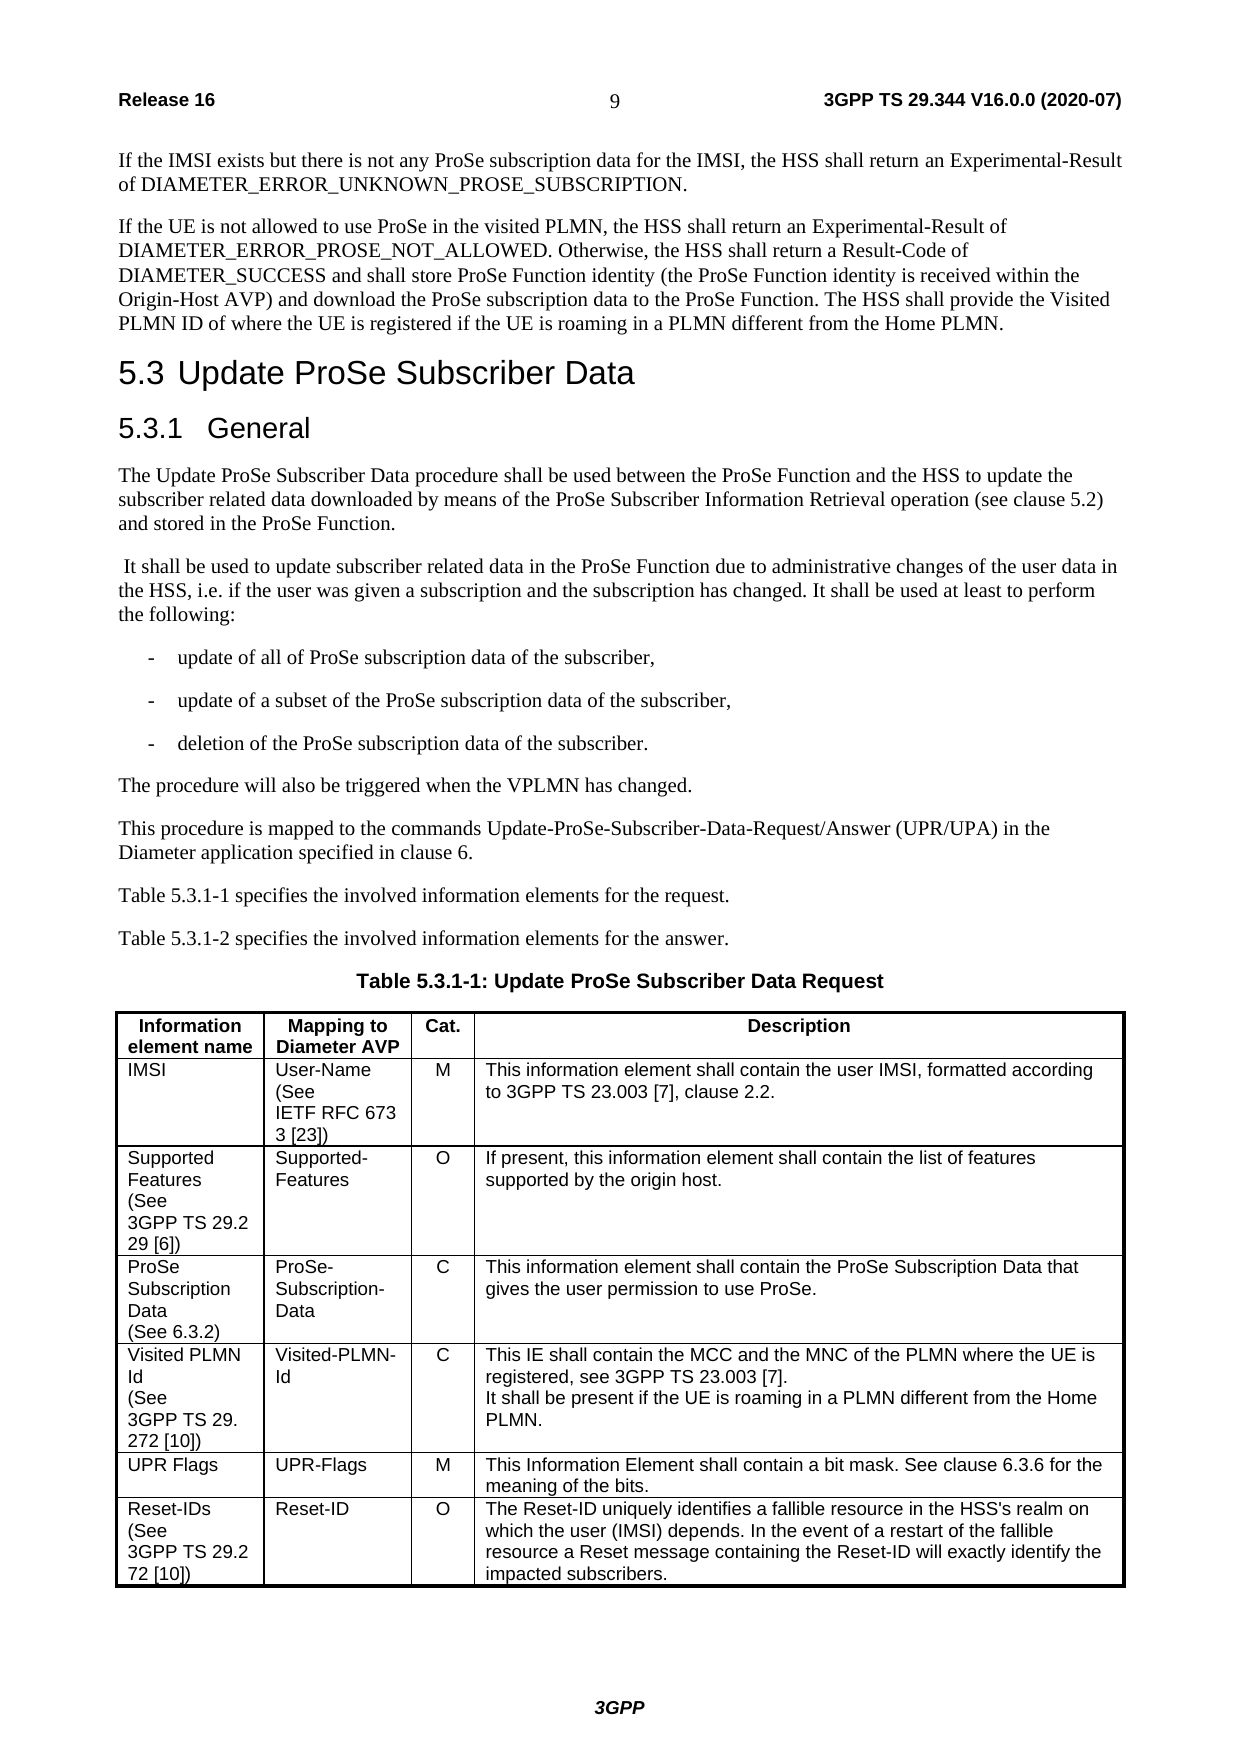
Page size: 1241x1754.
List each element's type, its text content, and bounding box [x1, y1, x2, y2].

table_cell M [412, 1453, 474, 1497]
text The procedure will also be triggered when the VPLMN has changed. [118, 773, 1122, 797]
text Table 5.3.1-1 specifies the involved information elements for the request. [118, 883, 1122, 907]
table_cell Visited-PLMN-Id [265, 1344, 411, 1452]
table_cell If present, this information element shall contain the list of features supported by the origin host. [475, 1147, 1122, 1255]
text This procedure is mapped to the commands Update-ProSe-Subscriber-Data-Request/Answer (UPR/UPA) in the Diameter application specified in clause 6. [118, 816, 1122, 864]
table_cell The Reset-ID uniquely identifies a fallible resource in the HSS's realm on which the user (IMSI) depends. In the event of a restart of the fallible resource a Reset message containing the Reset-ID will exactly identify the impacted subscribers. [475, 1498, 1122, 1584]
table_cell Reset-IDs (See 3GPP TS 29.272 [10]) [118, 1498, 263, 1584]
table_cell M [412, 1059, 474, 1145]
table_cell UPR Flags [118, 1453, 263, 1497]
text - update of all of ProSe subscription data of the subscriber, [148, 645, 1122, 669]
table_cell ProSe-Subscription-Data [265, 1256, 411, 1342]
text It shall be used to update subscriber related data in the ProSe Function due to administrative changes of the user data in the HSS, i.e. if the user was given a subscription and the subscription has changed. It shall be used at least to perform the following: [118, 554, 1122, 626]
text If the IMSI exists but there is not any ProSe subscription data for the IMSI, the HSS shall return an Experimental-Result of DIAMETER_ERROR_UNKNOWN_PROSE_SUBSCRIPTION. [118, 147, 1122, 196]
table_cell IMSI [118, 1059, 263, 1145]
text If the UE is not allowed to use ProSe in the visited PLMN, the HSS shall return an Experimental-Result of DIAMETER_ERROR_PROSE_NOT_ALLOWED. Otherwise, the HSS shall return a Result-Code of DIAMETER_SUCCESS and shall store ProSe Function identity (the ProSe Function identity is received within the Origin-Host AVP) and download the ProSe subscription data to the ProSe Function. The HSS shall provide the Visited PLMN ID of where the UE is registered if the UE is roaming in a PLMN different from the Home PLMN. [118, 214, 1122, 335]
table_cell C [412, 1344, 474, 1452]
table_cell Supported Features (See 3GPP TS 29.229 [6]) [118, 1147, 263, 1255]
table_header Information element name [118, 1014, 263, 1057]
table_header Description [475, 1014, 1122, 1057]
table_cell User-Name (See IETF RFC 6733 [23]) [265, 1059, 411, 1145]
table_cell This Information Element shall contain a bit mask. See clause 6.3.6 for the meaning of the bits. [475, 1453, 1122, 1497]
table_header Mapping to Diameter AVP [265, 1014, 411, 1057]
text - update of a subset of the ProSe subscription data of the subscriber, [148, 688, 1122, 712]
table_cell Visited PLMN Id (See 3GPP TS 29.272 [10]) [118, 1344, 263, 1452]
table_cell Reset-ID [265, 1498, 411, 1584]
text Table 5.3.1-1: Update ProSe Subscriber Data Request [118, 968, 1122, 992]
subtitle 5.3.1 General [118, 411, 1122, 444]
table_header Cat. [412, 1014, 474, 1057]
subtitle 5.3 Update ProSe Subscriber Data [118, 353, 1122, 392]
text Table 5.3.1-2 specifies the involved information elements for the answer. [118, 926, 1122, 950]
text - deletion of the ProSe subscription data of the subscriber. [148, 730, 1122, 754]
table_cell O [412, 1498, 474, 1584]
table_cell C [412, 1256, 474, 1342]
table_cell Supported-Features [265, 1147, 411, 1255]
table_cell This information element shall contain the ProSe Subscription Data that gives the user permission to use ProSe. [475, 1256, 1122, 1342]
table_cell ProSe Subscription Data (See 6.3.2) [118, 1256, 263, 1342]
text The Update ProSe Subscriber Data procedure shall be used between the ProSe Function and the HSS to update the subscriber related data downloaded by means of the ProSe Subscriber Information Retrieval operation (see clause 5.2) and stored in the ProSe Function. [118, 463, 1122, 535]
table_cell O [412, 1147, 474, 1255]
table_cell This IE shall contain the MCC and the MNC of the PLMN where the UE is registered, see 3GPP TS 23.003 [7]. It shall be present if the UE is roaming in a PLMN different from the Home PLMN. [475, 1344, 1122, 1452]
table_cell This information element shall contain the user IMSI, formatted according to 3GPP TS 23.003 [7], clause 2.2. [475, 1059, 1122, 1145]
table_cell UPR-Flags [265, 1453, 411, 1497]
